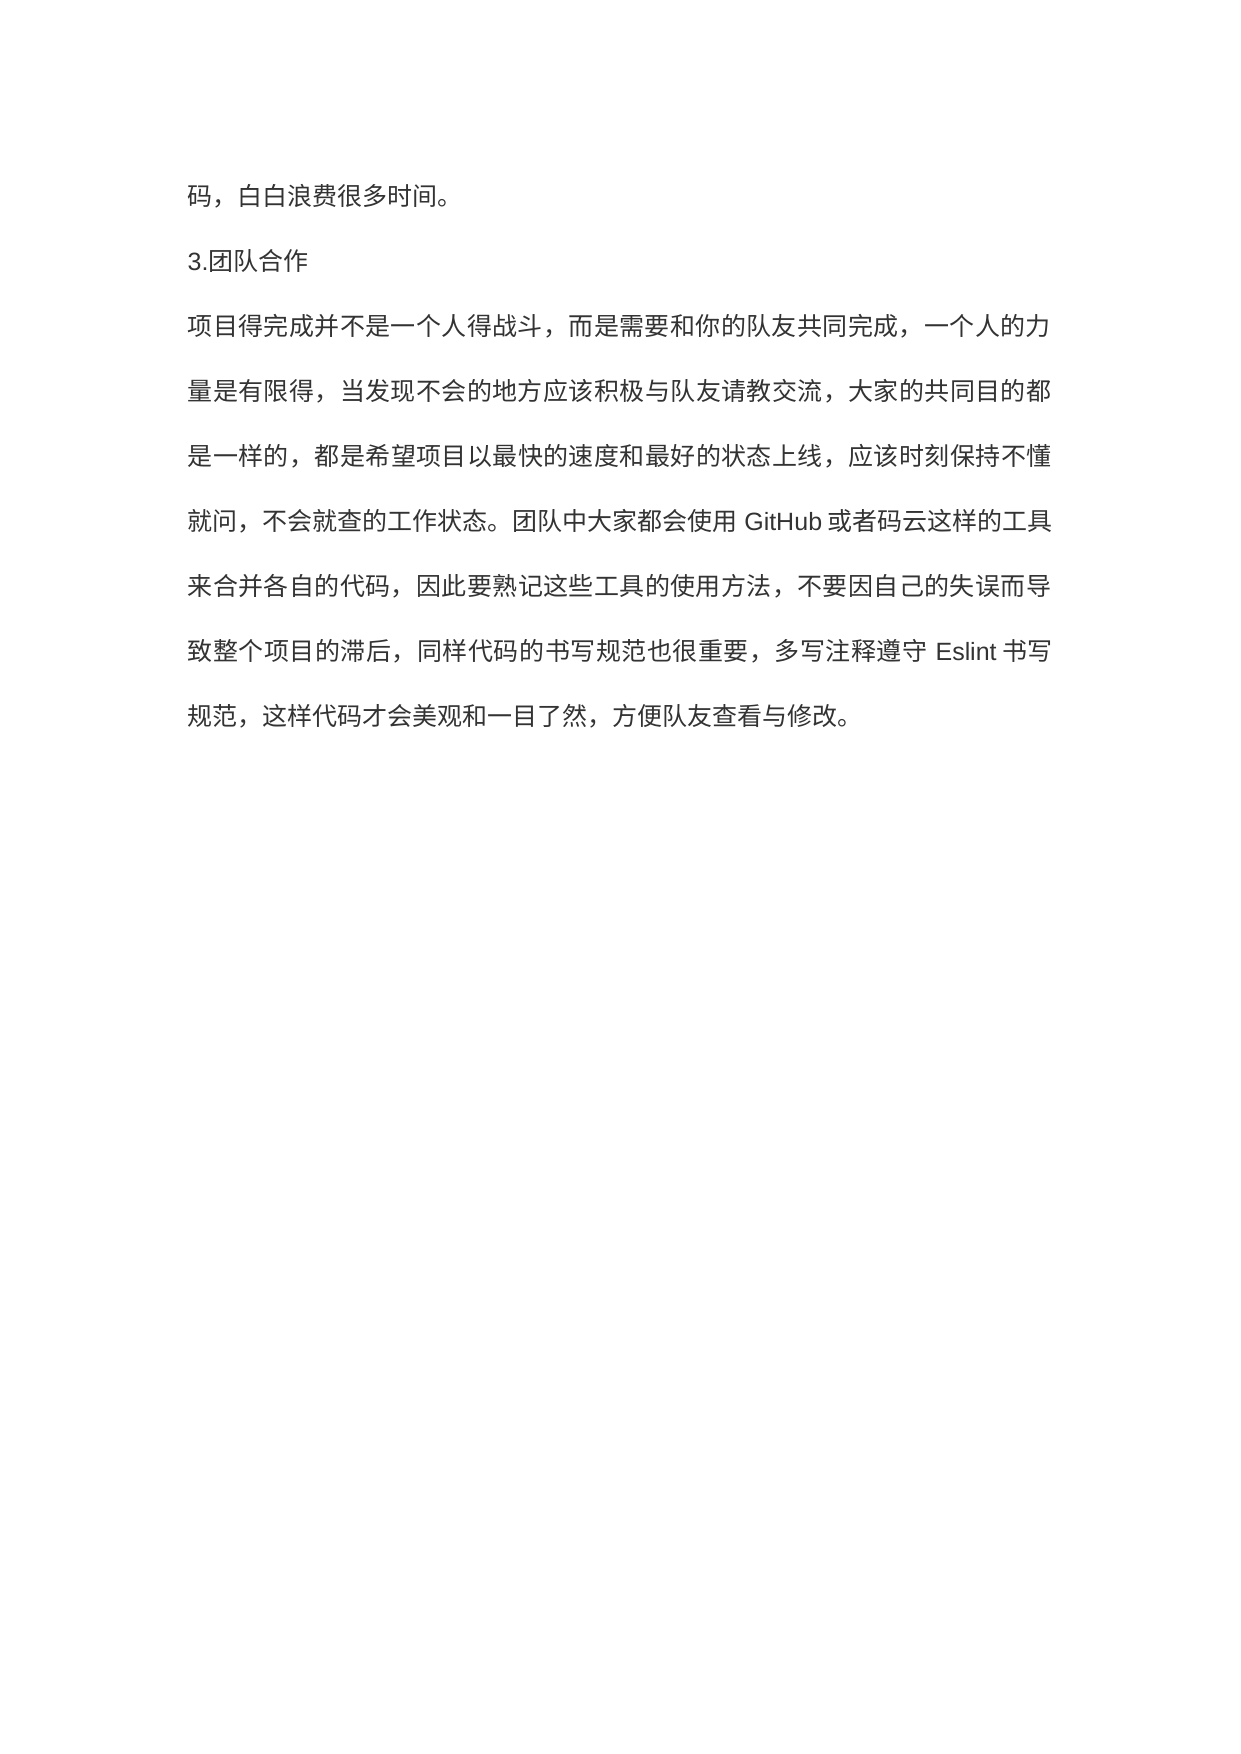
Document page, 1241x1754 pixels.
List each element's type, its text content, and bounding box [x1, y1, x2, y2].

text 项目得完成并不是一个人得战斗，而是需要和你的队友共同完成，一个人的力量是有限得，当发现不会的地方应该积极与队友请教交流，大家的共同目的都是一样的，都是希望项目以最快的速度和最好的状态上线，应该时刻保持不懂就问，不会就查的工作状态。团队中大家都会使用GitHub或者码云这样的工具来合并各自的代码，因此要熟记这些工具的使用方法，不要因自己的失误而导致整个项目的滞后，同样代码的书写规范也很重要，多写注释遵守Eslint书写规范，这样代码才会美观和一目了然，方便队友查看与修改。 [187, 292, 1053, 747]
text 3.团队合作 [187, 227, 1053, 292]
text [187, 162, 1053, 227]
